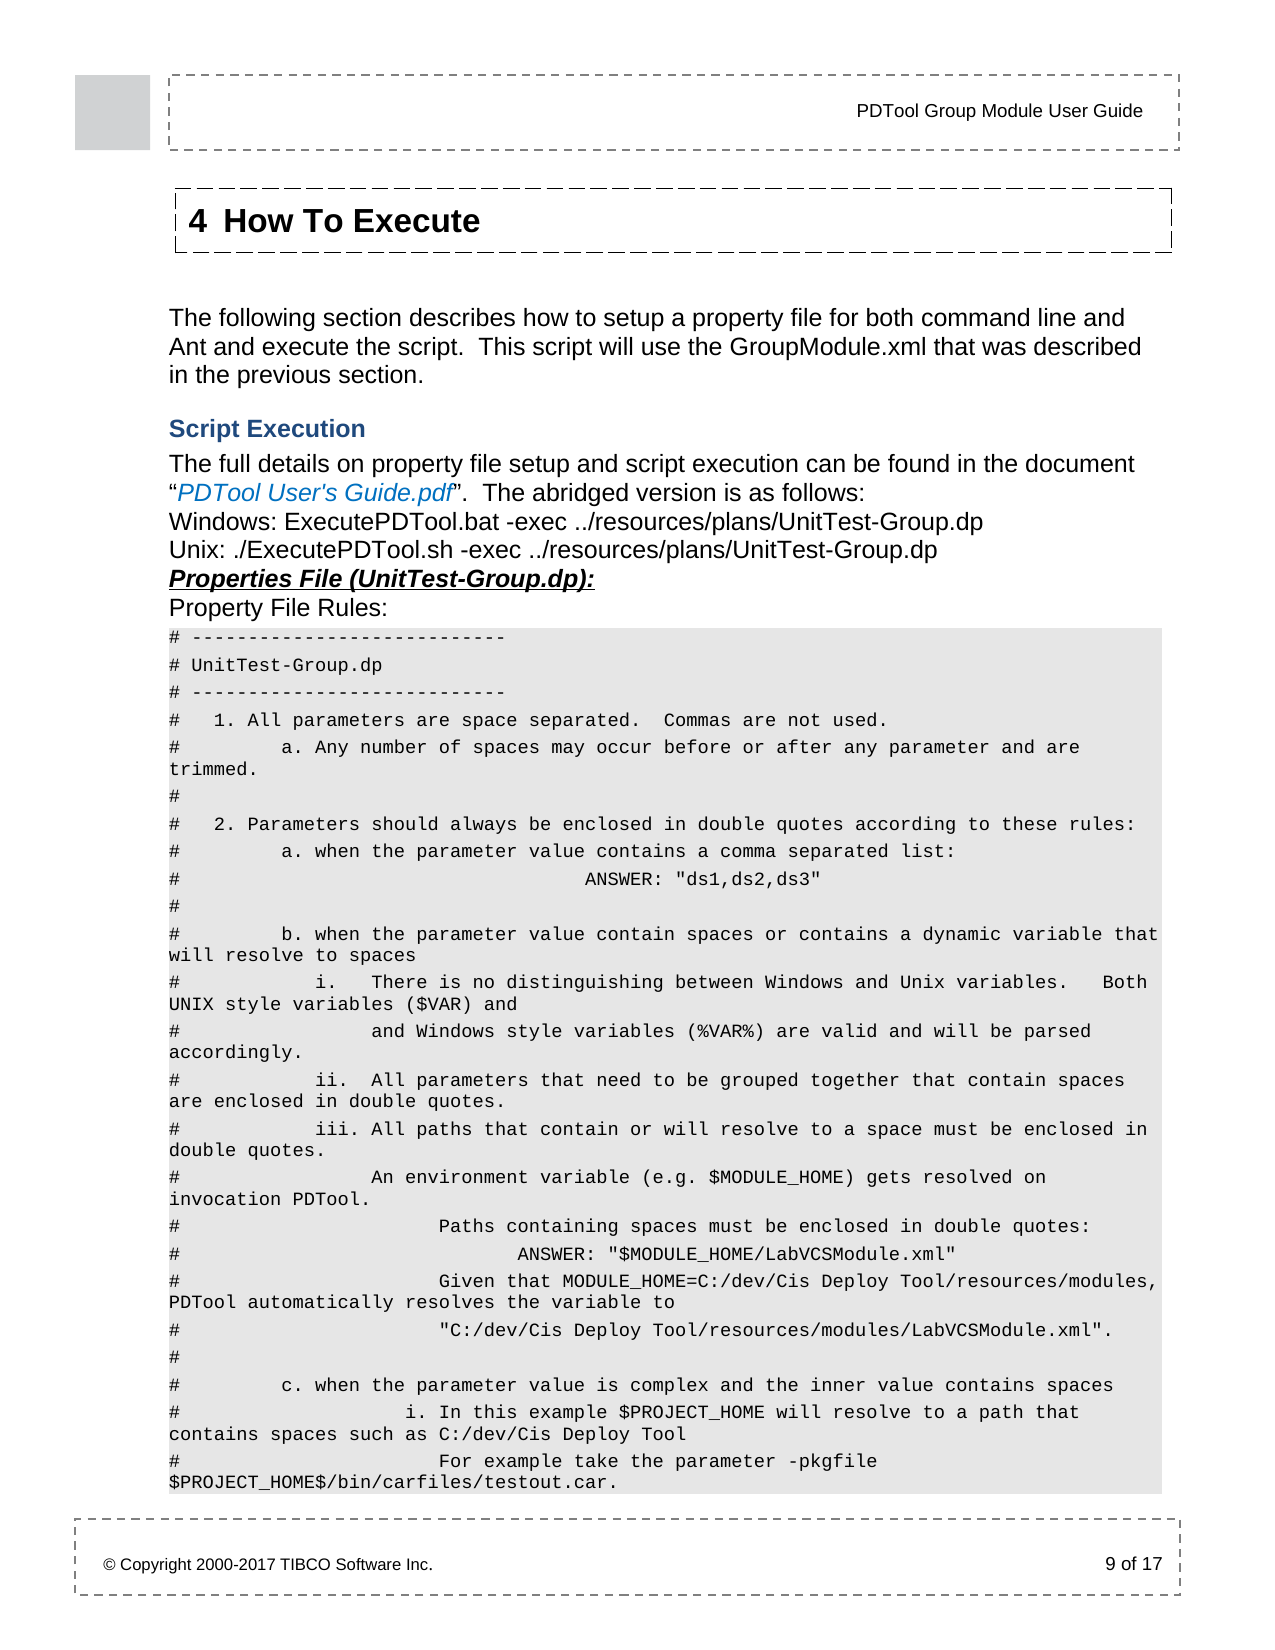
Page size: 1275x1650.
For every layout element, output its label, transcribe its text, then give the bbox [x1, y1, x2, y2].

text # ---------------------------- [169, 683, 1162, 704]
list Property File Rules: [169, 593, 1162, 622]
text # For example take the parameter -pkgfile $PROJECT_HOME$/bin/carfiles/testout.car. [169, 1452, 1162, 1494]
text # Given that MODULE_HOME=C:/dev/Cis Deploy Tool/resources/modules, PDTool automatically resolves the variable to [169, 1272, 1162, 1314]
text # "C:/dev/Cis Deploy Tool/resources/modules/LabVCSModule.xml". [169, 1321, 1162, 1342]
subtitle How To Execute [175, 187, 1172, 253]
text # [169, 1348, 1162, 1369]
text # ---------------------------- [169, 628, 1162, 649]
text # 2. Parameters should always be enclosed in double quotes according to these rules: [169, 814, 1162, 836]
text # iii. All paths that contain or will resolve to a space must be enclosed in double quotes. [169, 1119, 1162, 1162]
text # [169, 897, 1162, 918]
list Unix: ./ExecutePDTool.sh -exec ../resources/plans/UnitTest-Group.dp [169, 536, 1162, 564]
text # UnitTest-Group.dp [169, 656, 1162, 677]
text # a. Any number of spaces may occur before or after any parameter and are trimmed. [169, 738, 1162, 781]
text # An environment variable (e.g. $MODULE_HOME) gets resolved on invocation PDTool. [169, 1168, 1162, 1211]
text # i. In this example $PROJECT_HOME will resolve to a path that contains spaces such as C:/dev/Cis Deploy Tool [169, 1403, 1162, 1446]
text # 1. All parameters are space separated. Commas are not used. [169, 711, 1162, 732]
text # Paths containing spaces must be enclosed in double quotes: [169, 1217, 1162, 1238]
list Properties File (UnitTest-Group.dp): [169, 564, 1162, 593]
text # and Windows style variables (%VAR%) are valid and will be parsed accordingly. [169, 1022, 1162, 1064]
text The following section describes how to setup a property file for both command line and Ant and execute the script. This script will use the GroupModule.xml that was described in the previous section. [169, 303, 1162, 389]
text # a. when the parameter value contains a comma separated list: [169, 842, 1162, 863]
text # [169, 787, 1162, 808]
text # b. when the parameter value contain spaces or contains a dynamic variable that will resolve to spaces [169, 924, 1162, 967]
text # ANSWER: "$MODULE_HOME/LabVCSModule.xml" [169, 1244, 1162, 1266]
list The full details on property file setup and script execution can be found in the document “PDTool User's Guide.pdf”. The abridged version is as follows: [169, 449, 1162, 507]
text # ANSWER: "ds1,ds2,ds3" [169, 869, 1162, 891]
subtitle Script Execution [169, 414, 1162, 443]
list Windows: ExecutePDTool.bat -exec ../resources/plans/UnitTest-Group.dp [169, 507, 1162, 536]
text # i. There is no distinguishing between Windows and Unix variables. Both UNIX style variables ($VAR) and [169, 973, 1162, 1016]
text # c. when the parameter value is complex and the inner value contains spaces [169, 1376, 1162, 1397]
text # ii. All parameters that need to be grouped together that contain spaces are enclosed in double quotes. [169, 1071, 1162, 1113]
